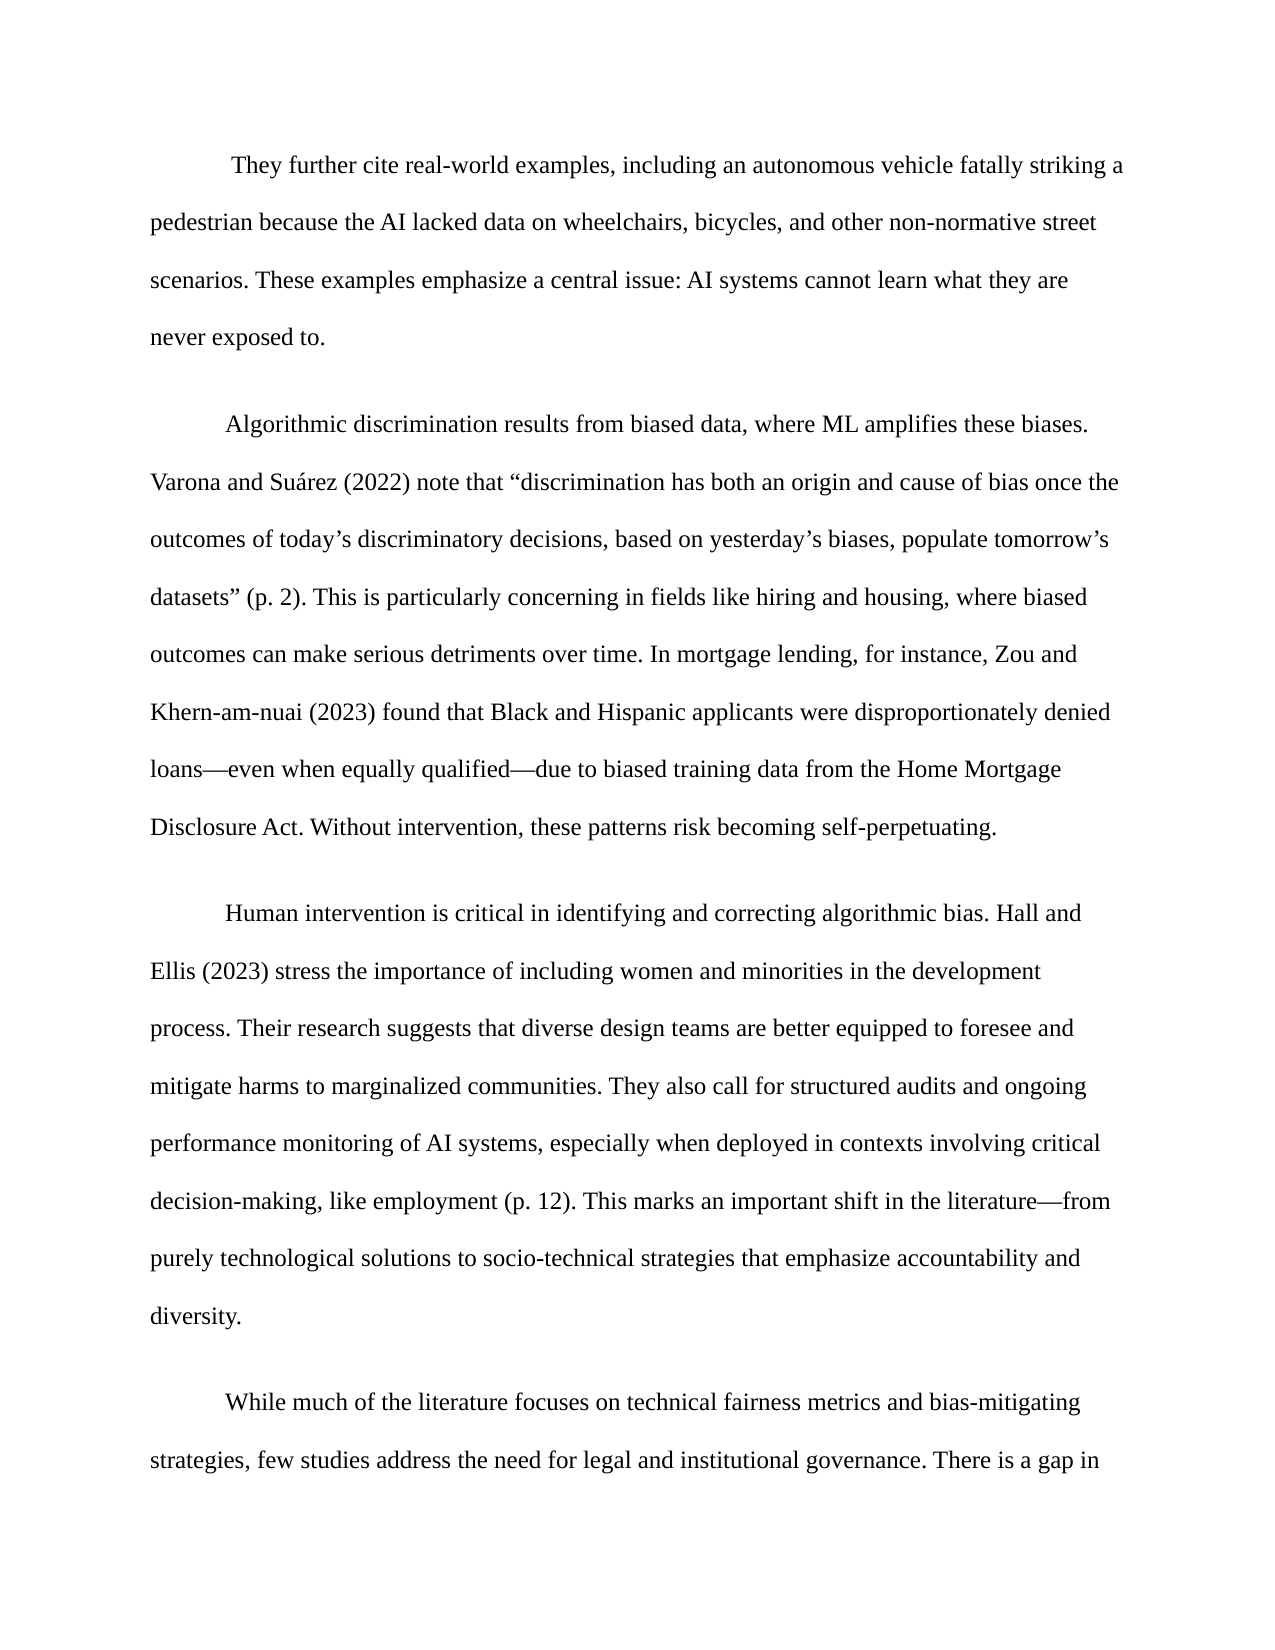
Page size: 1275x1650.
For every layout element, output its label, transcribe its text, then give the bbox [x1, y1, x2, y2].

text Human intervention is critical in identifying and correcting algorithmic bias. Hall and Ellis (2023) stress the importance of including women and minorities in the development process. Their research suggests that diverse design teams are better equipped to foresee and mitigate harms to marginalized communities. They also call for structured audits and ongoing performance monitoring of AI systems, especially when deployed in contexts involving critical decision-making, like employment (p. 12). This marks an important shift in the literature—from purely technological solutions to socio-technical strategies that emphasize accountability and diversity. [150, 898, 1125, 1329]
text They further cite real-world examples, including an autonomous vehicle fatally striking a pedestrian because the AI lacked data on wheelchairs, bicycles, and other non-normative street scenarios. These examples emphasize a central issue: AI systems cannot learn what they are never exposed to. [150, 150, 1125, 351]
text Algorithmic discrimination results from biased data, where ML amplifies these biases. Varona and Suárez (2022) note that “discrimination has both an origin and cause of bias once the outcomes of today’s discriminatory decisions, based on yesterday’s biases, populate tomorrow’s datasets” (p. 2). This is particularly concerning in fields like hiring and housing, where biased outcomes can make serious detriments over time. In mortgage lending, for instance, Zou and Khern-am-nuai (2023) found that Black and Hispanic applicants were disproportionately denied loans—even when equally qualified—due to biased training data from the Home Mortgage Disclosure Act. Without intervention, these patterns risk becoming self-perpetuating. [150, 409, 1125, 840]
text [150, 1387, 1125, 1474]
